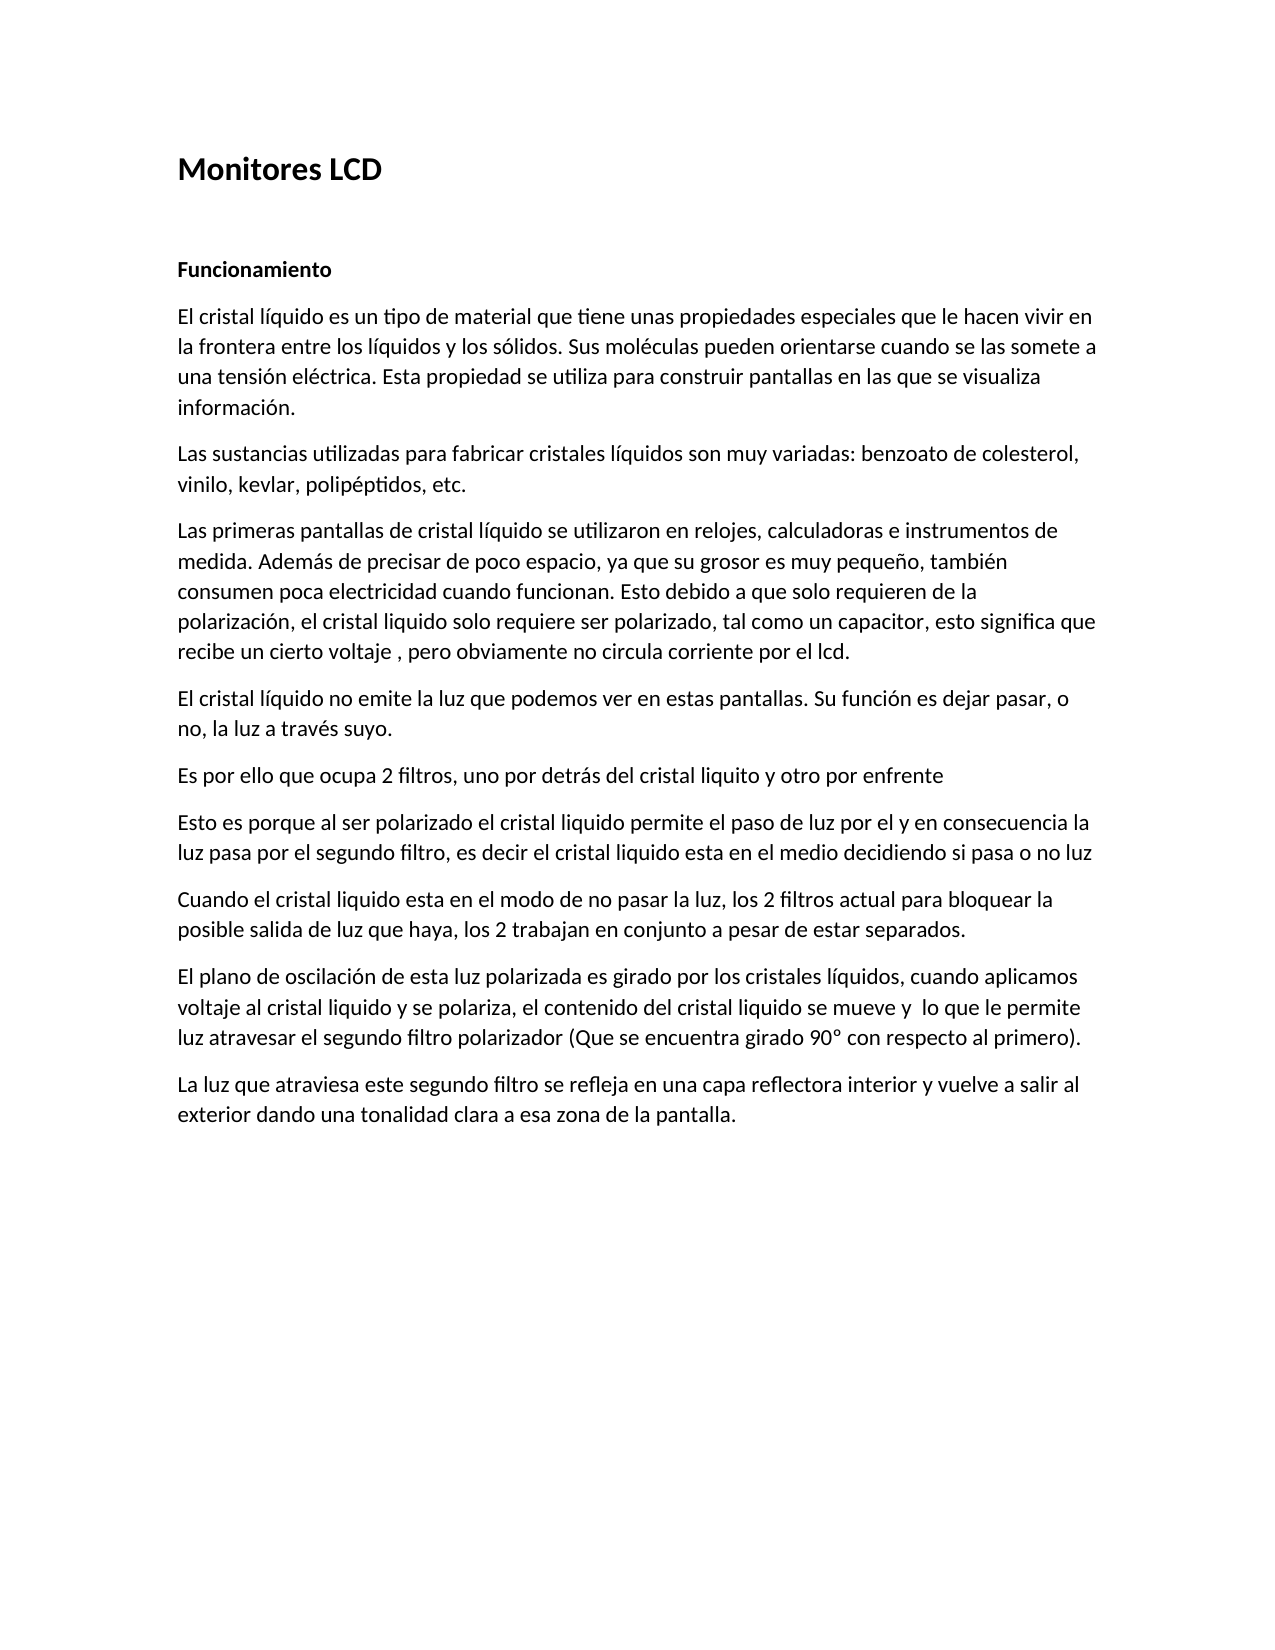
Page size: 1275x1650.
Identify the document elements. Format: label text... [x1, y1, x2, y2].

text Monitores LCD [177, 148, 1098, 188]
text Esto es porque al ser polarizado el cristal liquido permite el paso de luz por el y en consecuencia la luz pasa por el segundo filtro, es decir el cristal liquido esta en el medio decidiendo si pasa o no luz [177, 808, 1098, 866]
text Es por ello que ocupa 2 filtros, uno por detrás del cristal liquito y otro por enfrente [177, 761, 1098, 789]
text El cristal líquido no emite la luz que podemos ver en estas pantallas. Su función es dejar pasar, o no, la luz a través suyo. [177, 684, 1098, 742]
text El plano de oscilación de esta luz polarizada es girado por los cristales líquidos, cuando aplicamos voltaje al cristal liquido y se polariza, el contenido del cristal liquido se mueve y lo que le permite luz atravesar el segundo filtro polarizador (Que se encuentra girado 90º con respecto al primero). [177, 962, 1098, 1051]
text El cristal líquido es un tipo de material que tiene unas propiedades especiales que le hacen vivir en la frontera entre los líquidos y los sólidos. Sus moléculas pueden orientarse cuando se las somete a una tensión eléctrica. Esta propiedad se utiliza para construir pantallas en las que se visualiza información. [177, 302, 1098, 421]
text Funcionamiento [177, 255, 1098, 283]
text Las sustancias utilizadas para fabricar cristales líquidos son muy variadas: benzoato de colesterol, vinilo, kevlar, polipéptidos, etc. [177, 439, 1098, 498]
text Las primeras pantallas de cristal líquido se utilizaron en relojes, calculadoras e instrumentos de medida. Además de precisar de poco espacio, ya que su grosor es muy pequeño, también consumen poca electricidad cuando funcionan. Esto debido a que solo requieren de la polarización, el cristal liquido solo requiere ser polarizado, tal como un capacitor, esto significa que recibe un cierto voltaje , pero obviamente no circula corriente por el lcd. [177, 517, 1098, 665]
text Cuando el cristal liquido esta en el modo de no pasar la luz, los 2 filtros actual para bloquear la posible salida de luz que haya, los 2 trabajan en conjunto a pesar de estar separados. [177, 885, 1098, 943]
text La luz que atraviesa este segundo filtro se refleja en una capa reflectora interior y vuelve a salir al exterior dando una tonalidad clara a esa zona de la pantalla. [177, 1070, 1098, 1128]
